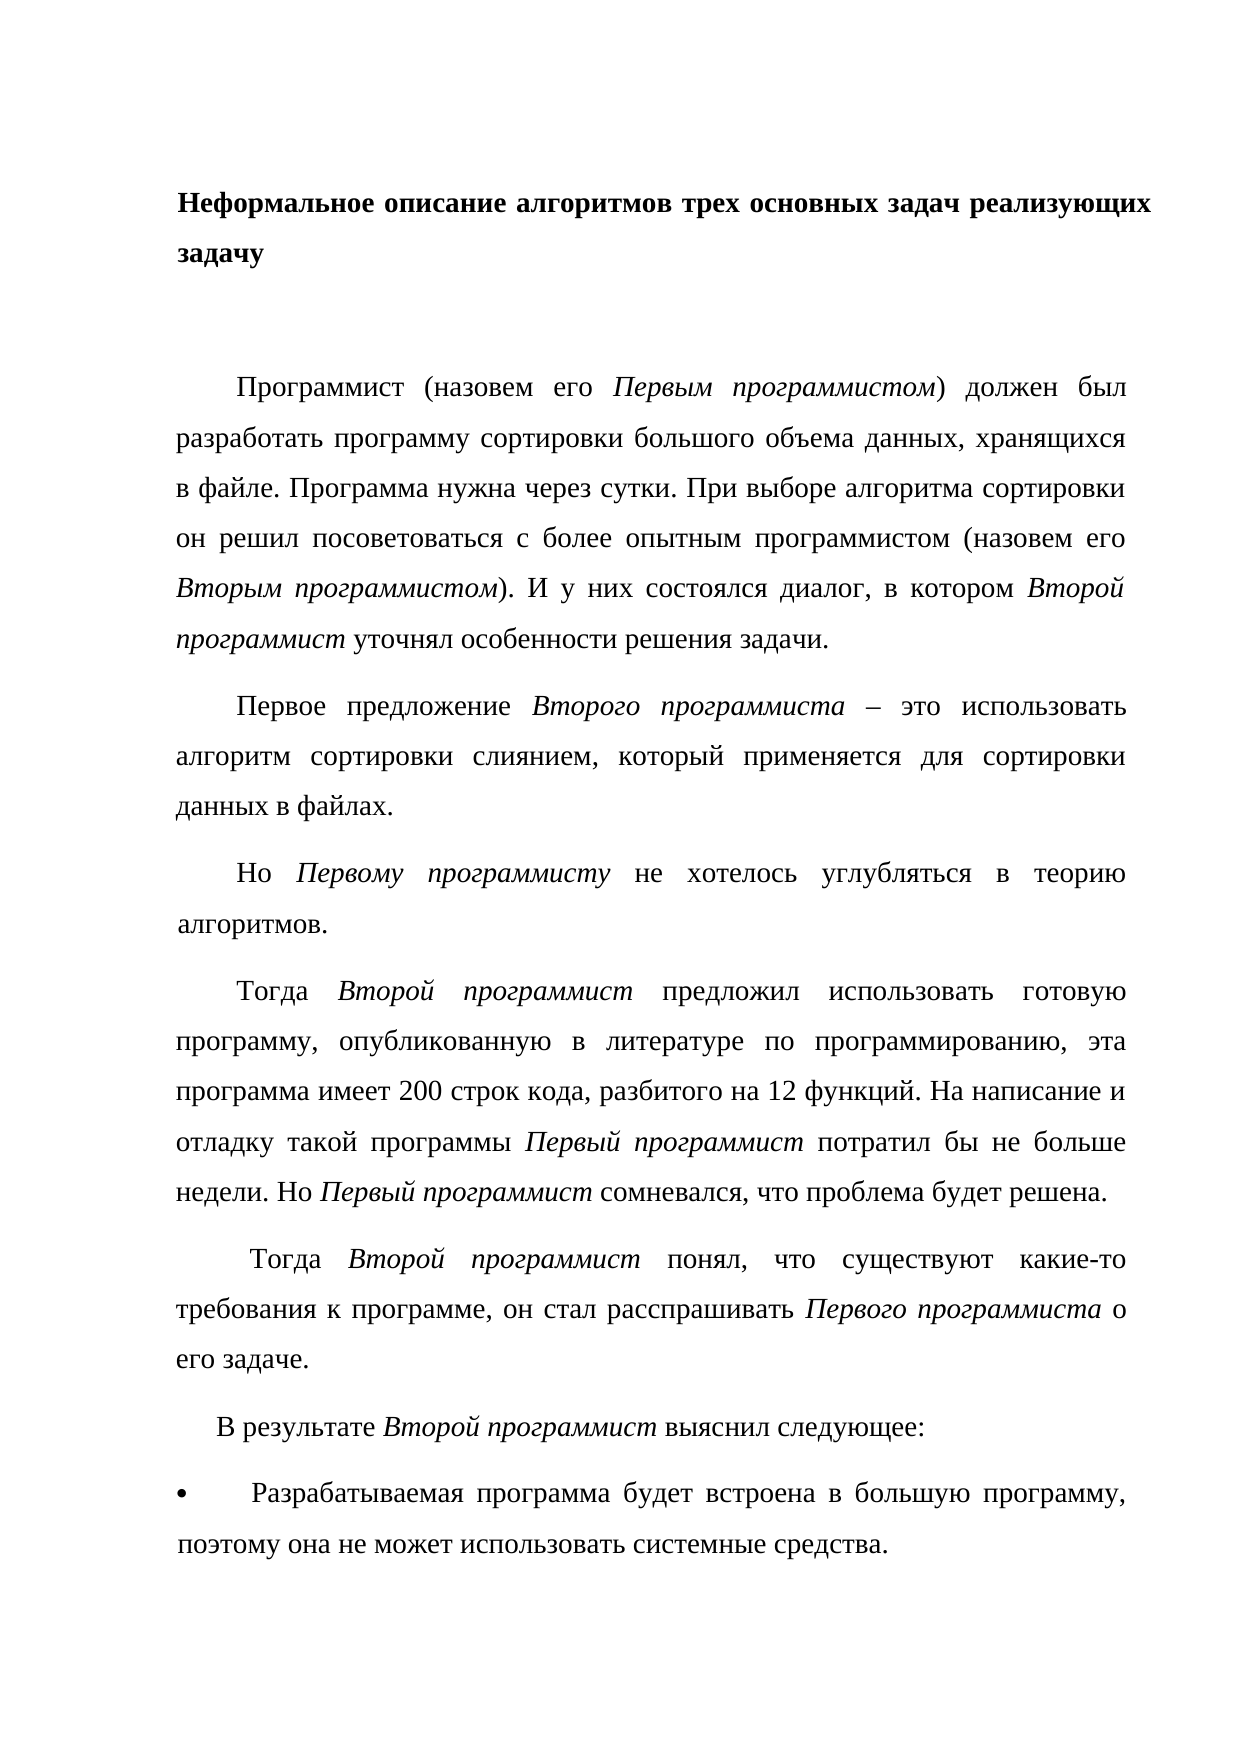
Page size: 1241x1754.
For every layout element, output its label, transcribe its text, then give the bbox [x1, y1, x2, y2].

text В результате Второй программист выяснил следующее: [216, 1409, 1127, 1442]
text Первое предложение Второго программиста – это использовать алгоритм сортировки слиянием, который применяется для сортировки данных в файлах. [176, 688, 1127, 822]
list Разрабатываемая программа будет встроена в большую программу, поэтому она не может использовать системные средства. [177, 1476, 1127, 1559]
text Программист (назовем его Первым программистом) должен был разработать программу сортировки большого объема данных, хранящихся в файле. Программа нужна через сутки. При выборе алгоритма сортировки он решил посоветоваться с более опытным программистом (назовем его Вторым программистом). И у них состоялся диалог, в котором Второй программист уточнял особенности решения задачи. [176, 369, 1127, 654]
text Тогда Второй программист понял, что существуют какие-то требования к программе, он стал расспрашивать Первого программиста о его задаче. [176, 1241, 1127, 1375]
subtitle Неформальное описание алгоритмов трех основных задач реализующих задачу [177, 185, 1152, 269]
text Но Первому программисту не хотелось углубляться в теорию алгоритмов. [177, 856, 1127, 939]
text Тогда Второй программист предложил использовать готовую программу, опубликованную в литературе по программированию, эта программа имеет 200 строк кода, разбитого на 12 функций. На написание и отладку такой программы Первый программист потратил бы не больше недели. Но Первый программист сомневался, что проблема будет решена. [176, 973, 1127, 1208]
